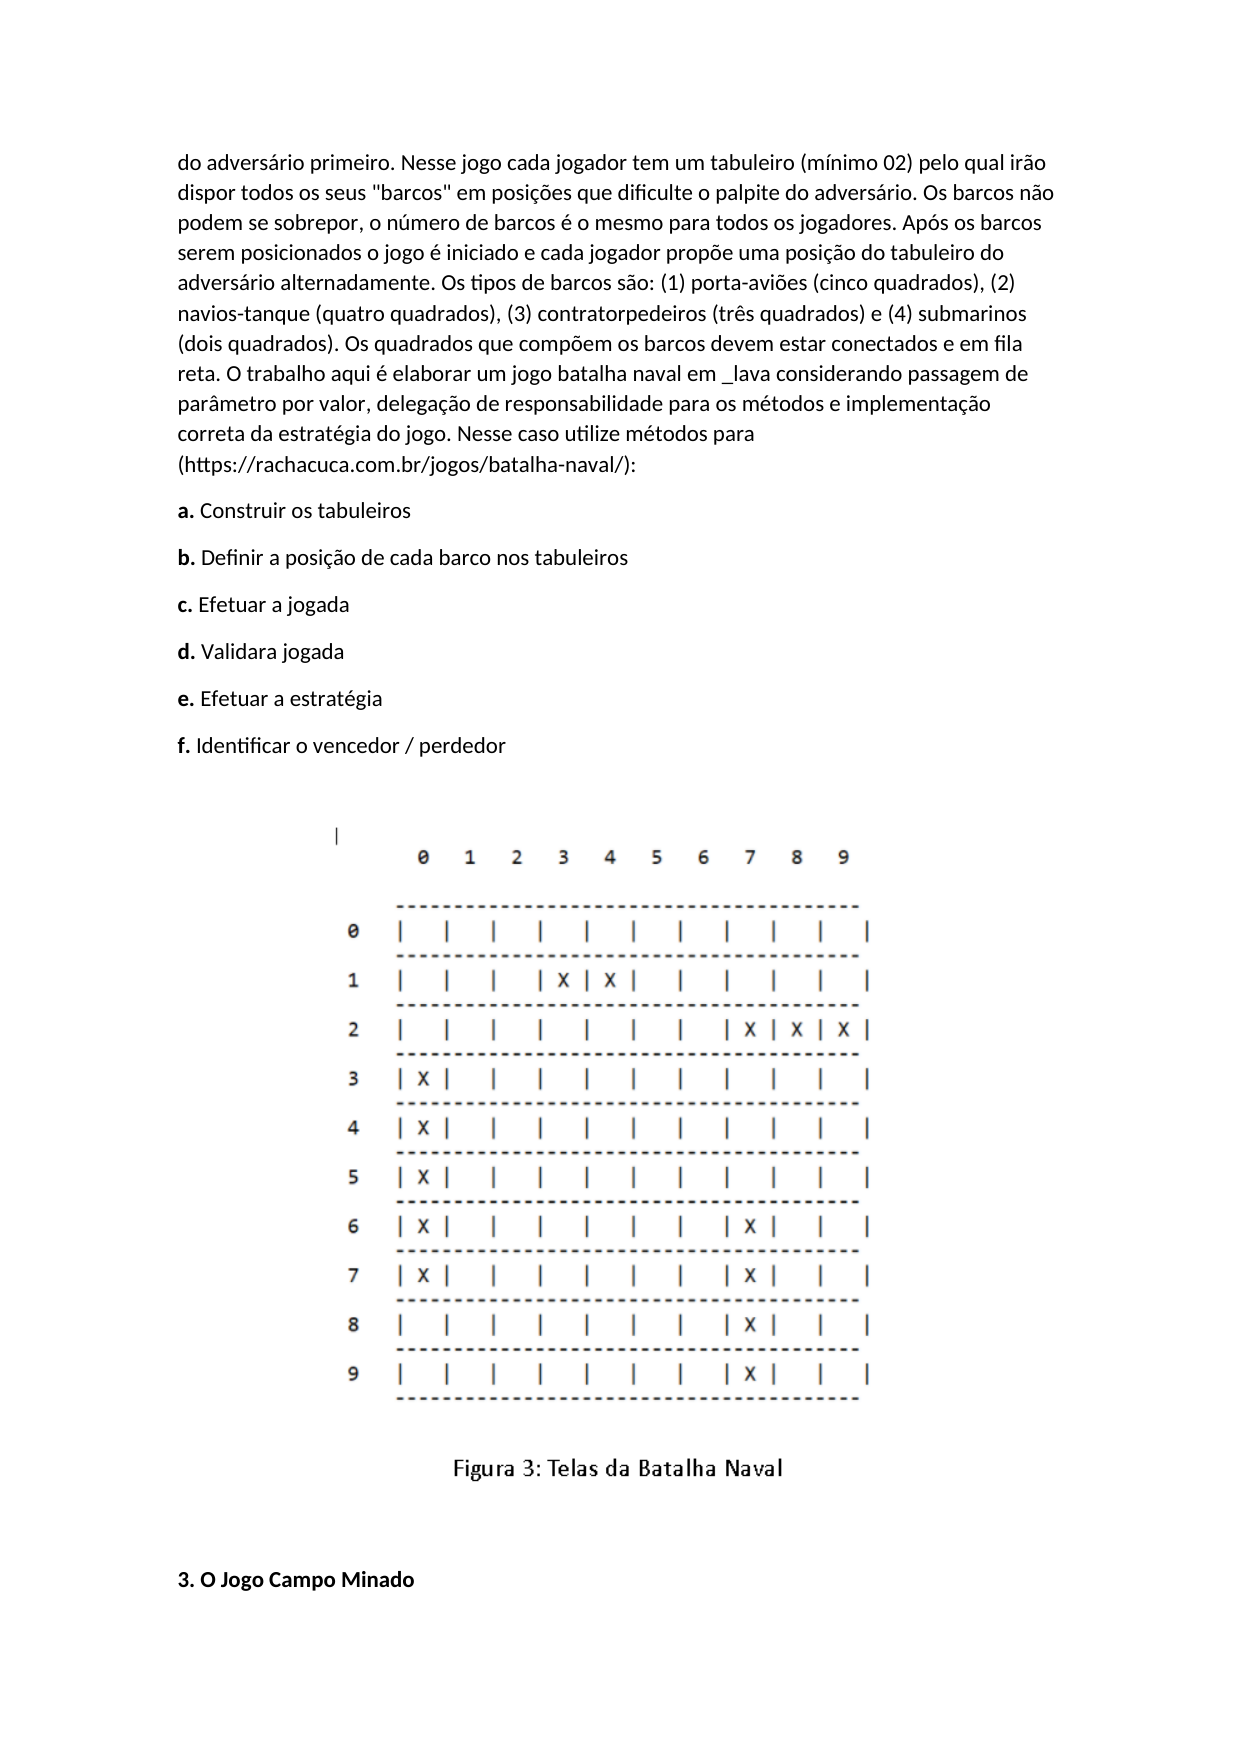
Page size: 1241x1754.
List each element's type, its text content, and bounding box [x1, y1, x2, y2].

text a. Construir os tabuleiros [177, 497, 1063, 524]
text e. Efetuar a estratégia [177, 684, 1063, 712]
text c. Efetuar a jogada [177, 590, 1063, 618]
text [177, 148, 1063, 478]
text d. Validara jogada [177, 637, 1063, 665]
text 3. O Jogo Campo Minado [177, 1566, 1063, 1593]
text f. Identificar o vencedor / perdedor [177, 731, 1063, 759]
picture [316, 824, 924, 1500]
text b. Definir a posição de cada barco nos tabuleiros [177, 543, 1063, 571]
